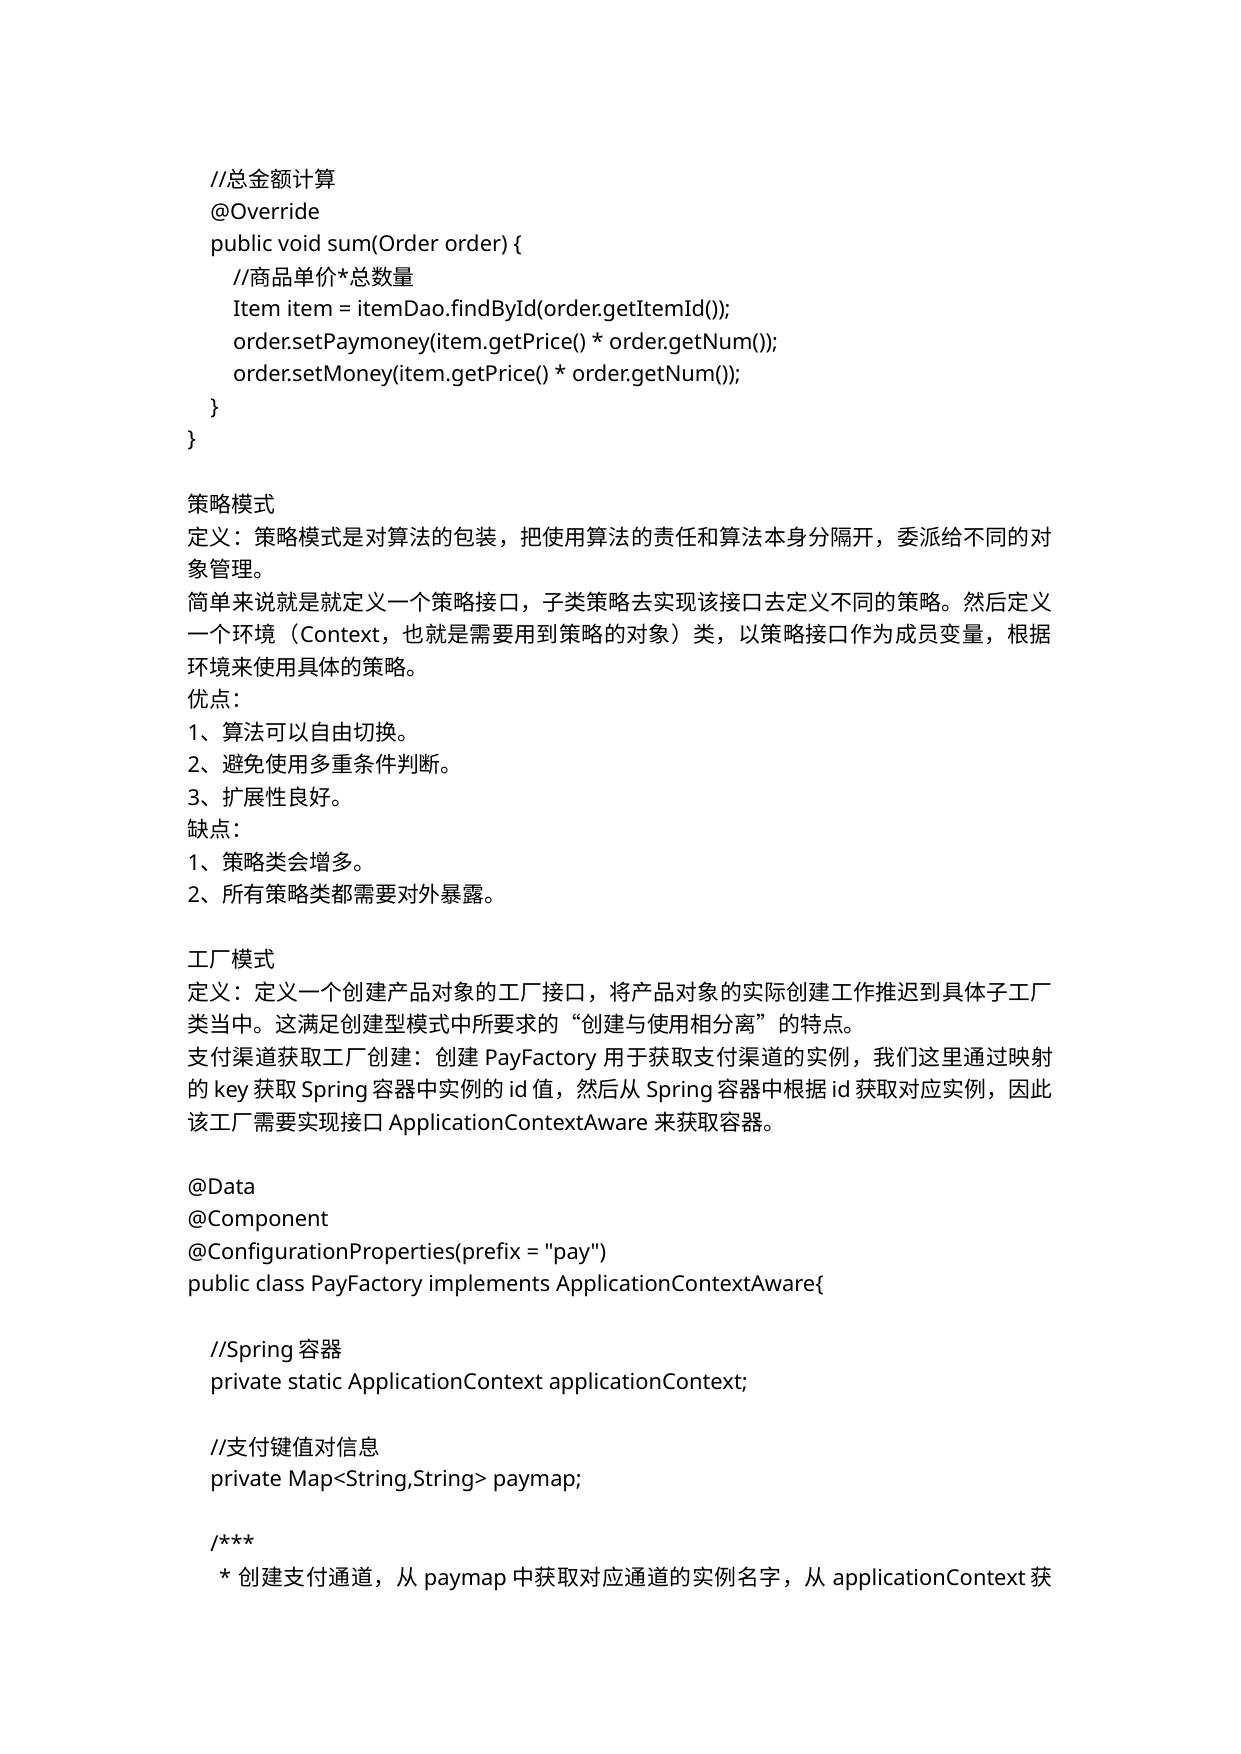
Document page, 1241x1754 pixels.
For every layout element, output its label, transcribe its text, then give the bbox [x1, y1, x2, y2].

text 简单来说就是就定义一个策略接口，子类策略去实现该接口去定义不同的策略。然后定义一个环境（Context，也就是需要用到策略的对象）类，以策略接口作为成员变量，根据环境来使用具体的策略。 [187, 584, 1053, 682]
text private static ApplicationContext applicationContext; [187, 1364, 1053, 1397]
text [187, 1559, 1053, 1592]
text order.setPaymoney(item.getPrice() * order.getNum()); [187, 324, 1053, 357]
text private Map<String,String> paymap; [187, 1462, 1053, 1494]
text order.setMoney(item.getPrice() * order.getNum()); [187, 357, 1053, 389]
text 1、策略类会增多。 [187, 844, 1053, 877]
text 2、避免使用多重条件判断。 [187, 747, 1053, 779]
text //总金额计算 [187, 162, 1053, 194]
text 3、扩展性良好。 [187, 779, 1053, 812]
text 1、算法可以自由切换。 [187, 714, 1053, 747]
text 定义：策略模式是对算法的包装，把使用算法的责任和算法本身分隔开，委派给不同的对象管理。 [187, 519, 1053, 584]
text Item item = itemDao.findById(order.getItemId()); [187, 292, 1053, 324]
text @Data [187, 1169, 1053, 1202]
text public void sum(Order order) { [187, 227, 1053, 259]
text public class PayFactory implements ApplicationContextAware{ [187, 1267, 1053, 1299]
text 工厂模式 [187, 942, 1053, 974]
text 优点： [187, 682, 1053, 714]
text @ConfigurationProperties(prefix = "pay") [187, 1234, 1053, 1267]
text //支付键值对信息 [187, 1429, 1053, 1462]
text } [187, 422, 1053, 454]
text //商品单价*总数量 [187, 259, 1053, 292]
text 缺点： [187, 812, 1053, 844]
text 支付渠道获取工厂创建：创建PayFactory 用于获取支付渠道的实例，我们这里通过映射的key获取Spring容器中实例的id值，然后从Spring容器中根据id获取对应实例，因此该工厂需要实现接口ApplicationContextAware 来获取容器。 [187, 1039, 1053, 1137]
text 定义：定义一个创建产品对象的工厂接口，将产品对象的实际创建工作推迟到具体子工厂类当中。这满足创建型模式中所要求的“创建与使用相分离”的特点。 [187, 974, 1053, 1039]
text @Component [187, 1202, 1053, 1234]
text } [187, 389, 1053, 422]
text /*** [187, 1527, 1053, 1559]
text //Spring容器 [187, 1332, 1053, 1364]
text 策略模式 [187, 487, 1053, 519]
text @Override [187, 194, 1053, 227]
text 2、所有策略类都需要对外暴露。 [187, 877, 1053, 909]
